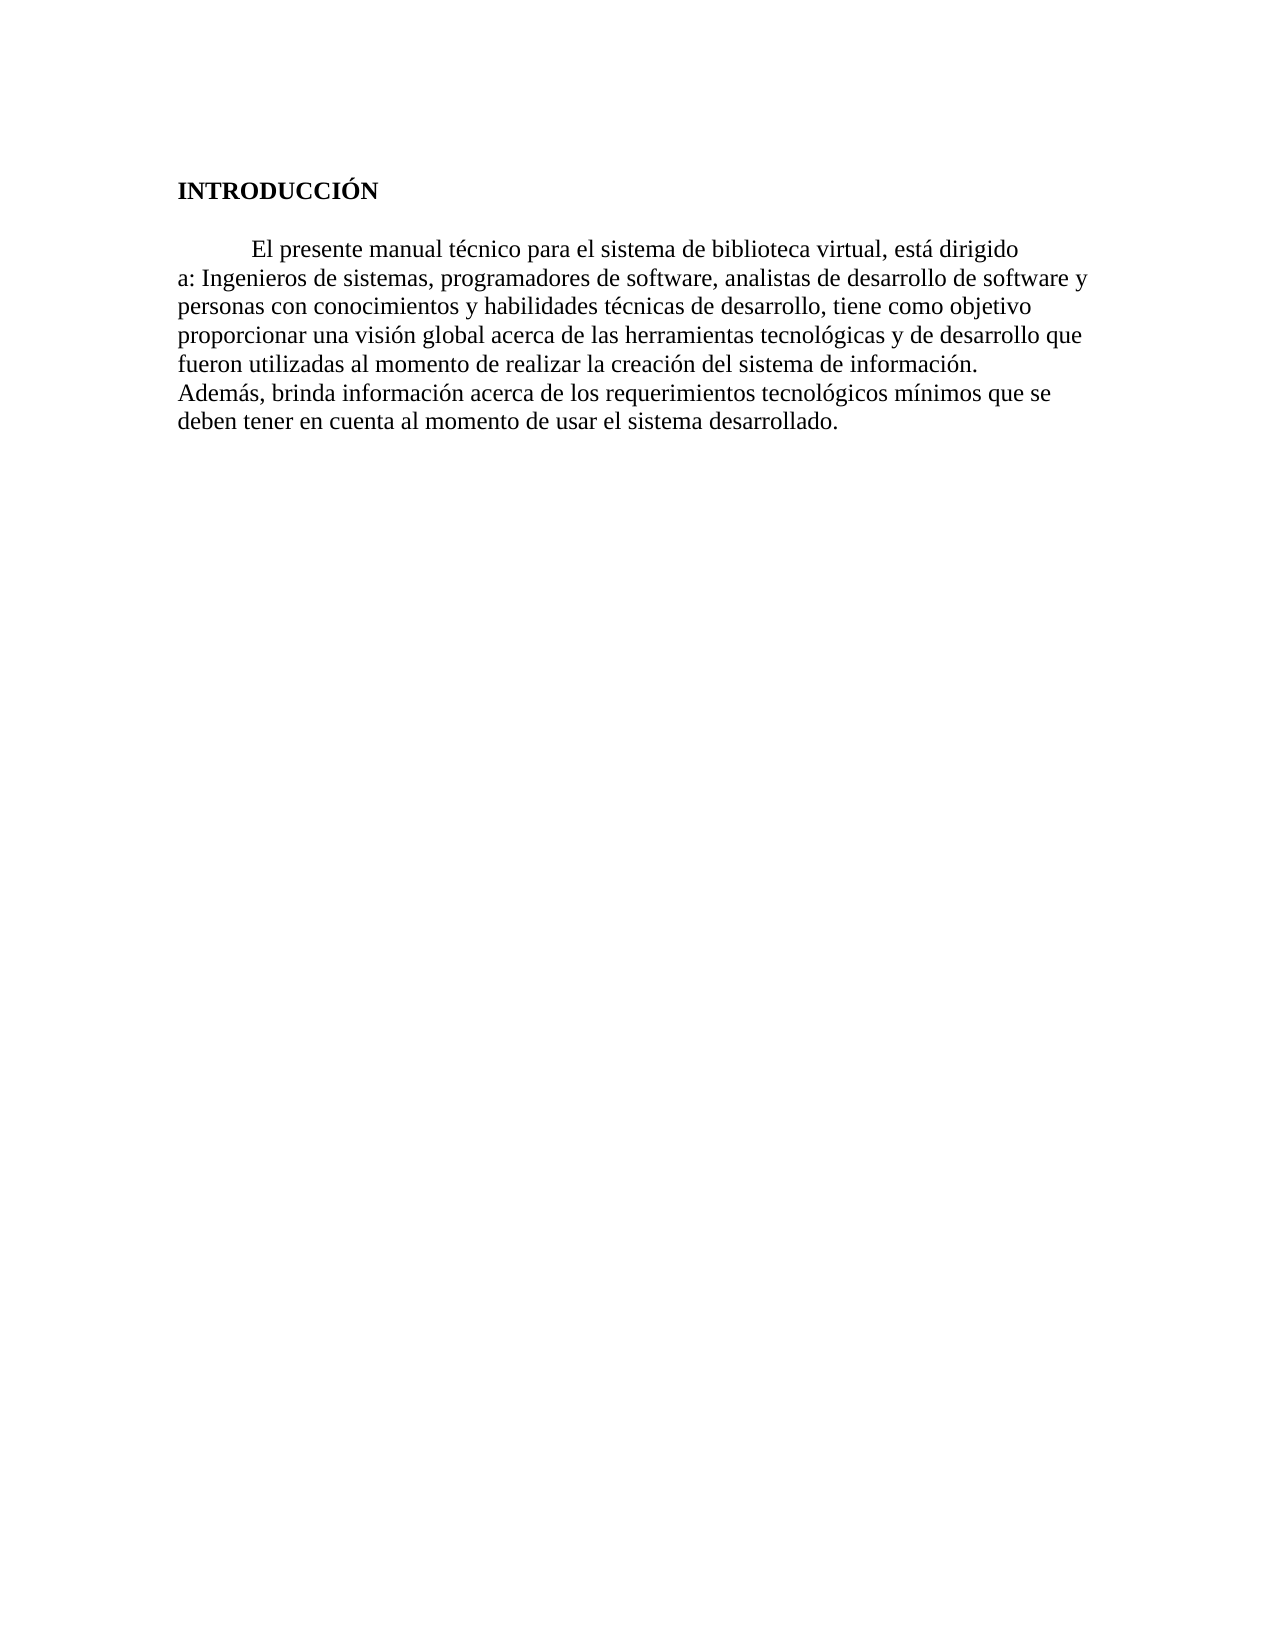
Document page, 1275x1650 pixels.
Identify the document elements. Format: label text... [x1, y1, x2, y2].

text personas con conocimientos y habilidades técnicas de desarrollo, tiene como objetivo [177, 291, 1098, 320]
text INTRODUCCIÓN [177, 176, 1098, 205]
text deben tener en cuenta al momento de usar el sistema desarrollado. [177, 406, 1098, 435]
text fueron utilizadas al momento de realizar la creación del sistema de información. [177, 349, 1098, 378]
text El presente manual técnico para el sistema de biblioteca virtual, está dirigido [177, 234, 1098, 263]
text Además, brinda información acerca de los requerimientos tecnológicos mínimos que se [177, 378, 1098, 406]
text proporcionar una visión global acerca de las herramientas tecnológicas y de desarrollo que [177, 320, 1098, 349]
text a: Ingenieros de sistemas, programadores de software, analistas de desarrollo de software y [177, 263, 1098, 291]
